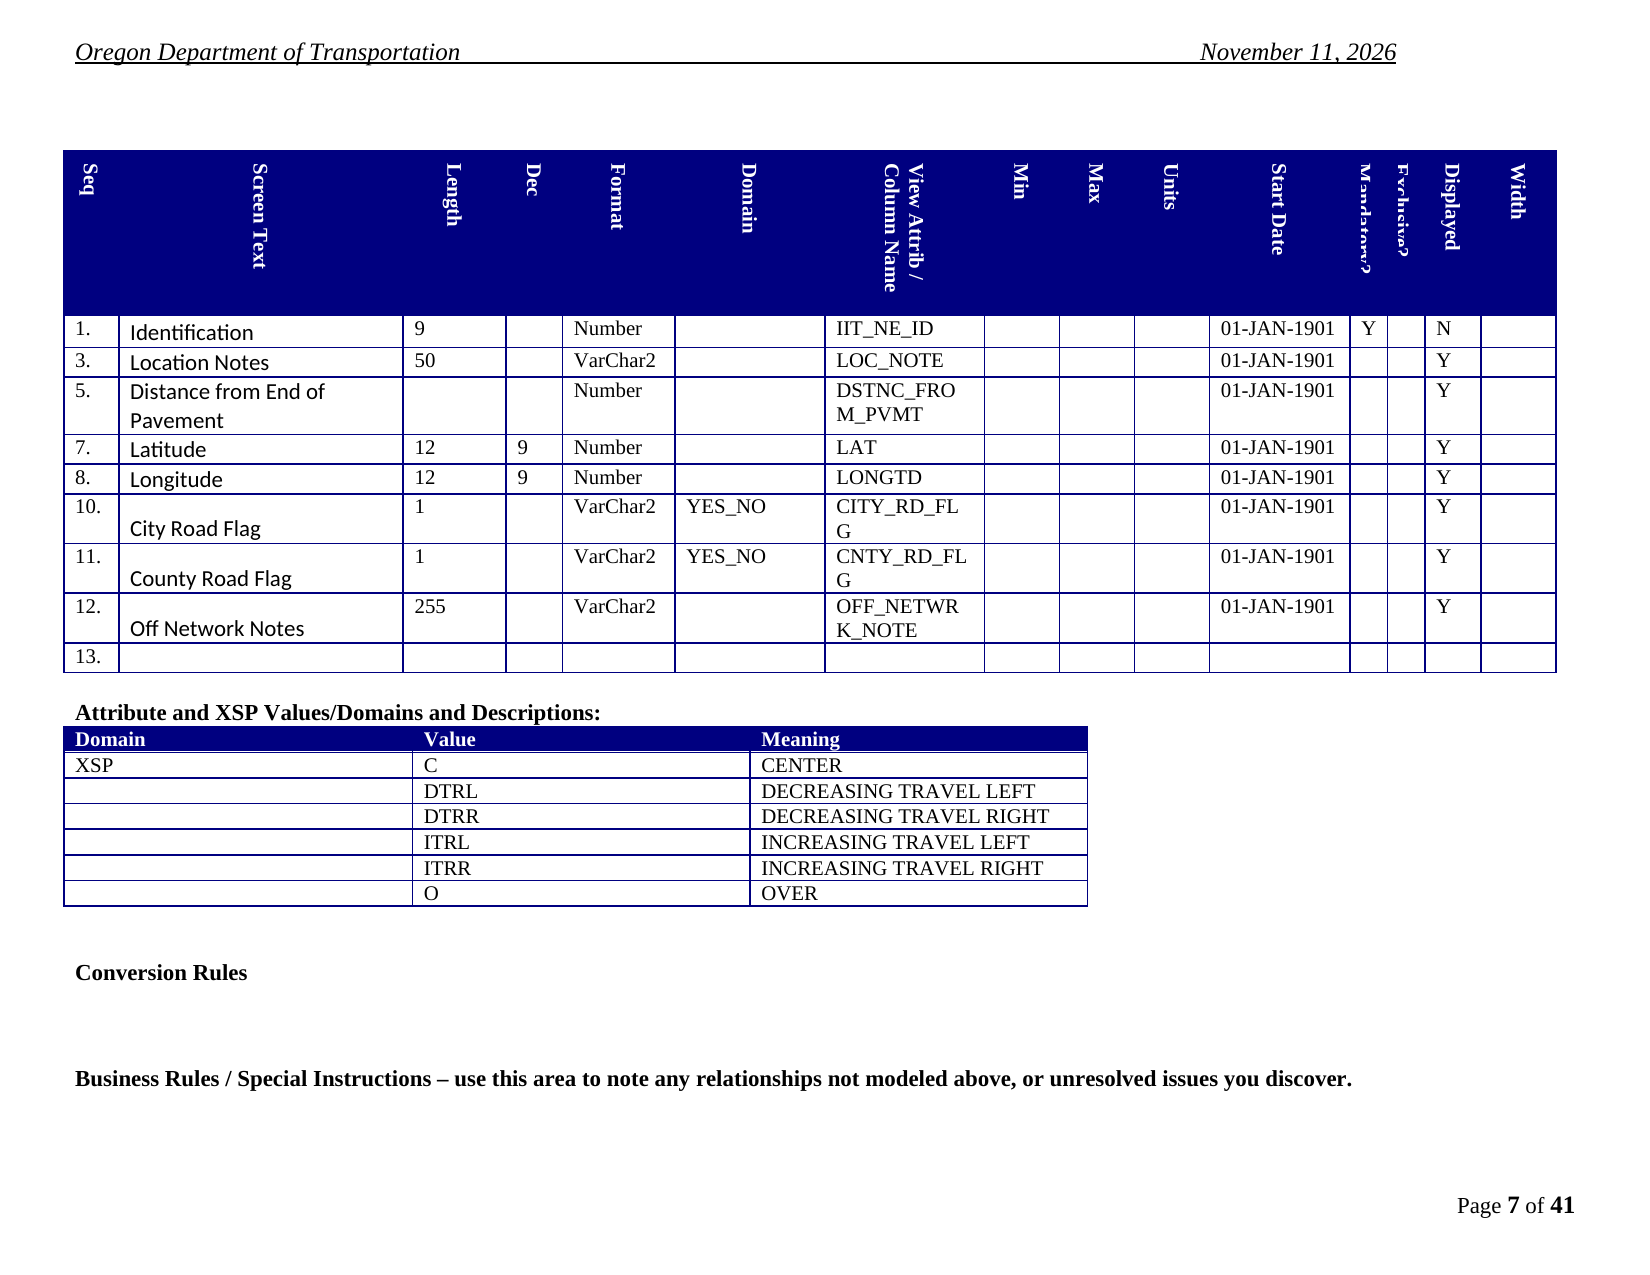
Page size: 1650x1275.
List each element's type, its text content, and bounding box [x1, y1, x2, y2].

table_cell Y [1351, 316, 1387, 347]
table_cell [1135, 316, 1209, 347]
table_cell [1351, 544, 1387, 592]
table_header [65, 727, 412, 751]
table_cell [65, 465, 118, 493]
table_cell [985, 544, 1059, 592]
table_cell [1135, 544, 1209, 592]
table_cell 1 [404, 544, 505, 592]
table_cell [1060, 465, 1134, 493]
table_cell [1351, 348, 1387, 376]
table_cell Number [563, 378, 674, 434]
table_cell 01-JAN-1901 [1210, 544, 1349, 592]
table_cell [1135, 465, 1209, 493]
table_cell [65, 594, 118, 642]
table_cell [1351, 644, 1387, 672]
table_cell DSTNC_FROM_PVMT [826, 378, 984, 434]
table_cell [65, 316, 118, 347]
table_cell [1135, 594, 1209, 642]
table_cell _NOTE [826, 594, 984, 642]
table_header Format [563, 152, 674, 314]
text Conversion Rules [75, 959, 1575, 986]
table_cell 01-JAN-1901 [1210, 378, 1349, 434]
table_cell [676, 465, 824, 493]
table_cell [985, 316, 1059, 347]
table_cell [1482, 544, 1555, 592]
table_cell [676, 644, 824, 672]
table_cell VarChar2 [563, 495, 674, 543]
table_cell [985, 465, 1059, 493]
table_cell [1351, 378, 1387, 434]
table_cell [985, 644, 1059, 672]
table_cell [413, 804, 749, 828]
table_header Mandatory? [1351, 152, 1387, 314]
table_cell [985, 594, 1059, 642]
table_cell [507, 378, 562, 434]
table_header Start Date [1210, 152, 1349, 314]
table_cell [507, 348, 562, 376]
table_cell [65, 830, 412, 854]
table_cell VarChar2 [563, 544, 674, 592]
table_cell YES_NO [676, 495, 824, 543]
table_cell [1388, 465, 1424, 493]
table_cell [985, 348, 1059, 376]
table_cell [676, 435, 824, 463]
table_cell [65, 348, 118, 376]
table_cell [507, 594, 562, 642]
table_cell Identification [120, 316, 402, 347]
table_cell 01-JAN-1901 [1210, 495, 1349, 543]
table_cell [1388, 316, 1424, 347]
table_header Displayed [1426, 152, 1480, 314]
table_header [413, 727, 749, 751]
table_cell [1426, 348, 1480, 376]
table_cell [1426, 378, 1480, 434]
table_cell [1135, 495, 1209, 543]
table_cell [1482, 594, 1555, 642]
table_cell [507, 316, 562, 347]
table_cell [676, 348, 824, 376]
table_cell [1482, 495, 1555, 543]
table_cell [1135, 378, 1209, 434]
table_cell [1135, 435, 1209, 463]
table_cell [404, 316, 505, 347]
table_cell Number [563, 465, 674, 493]
table_cell 9 [507, 465, 562, 493]
table_cell [65, 881, 412, 905]
table_cell [65, 495, 118, 543]
table_cell [563, 644, 674, 672]
table_cell Longitude [120, 465, 402, 493]
table_cell CITY_FLG [826, 495, 984, 543]
table_cell [65, 804, 412, 828]
text Business Rules / Special Instructions – use this area to note any relationships not modeled above, or unresolved issues you discover. [75, 1065, 1575, 1091]
table_header View Attrib / Column Name [826, 152, 984, 314]
table_cell [563, 316, 674, 347]
table_cell Notes [120, 594, 402, 642]
table_cell Distance from End of Pavement [120, 378, 402, 434]
table_cell Latitude [120, 435, 402, 463]
table_cell [507, 495, 562, 543]
table_cell VarChar2 [563, 594, 674, 642]
table_cell 1 [404, 495, 505, 543]
table_cell [1482, 435, 1555, 463]
table_cell County Flag [120, 544, 402, 592]
table_cell YES_NO [676, 544, 824, 592]
table_cell [65, 856, 412, 879]
table_cell [1135, 644, 1209, 672]
table_header Exclusive? [1388, 152, 1424, 314]
table_cell [1210, 644, 1349, 672]
table_cell 50 [404, 348, 505, 376]
table_cell [507, 544, 562, 592]
table_header Width [1482, 152, 1555, 314]
table_cell [1060, 495, 1134, 543]
table_cell CNTY_FLG [826, 544, 984, 592]
table_cell [1426, 316, 1480, 347]
table_cell [120, 644, 402, 672]
table_cell [826, 316, 984, 347]
table_cell [751, 830, 1087, 854]
table_cell [1426, 544, 1480, 592]
table_cell [676, 316, 824, 347]
table_cell [1482, 465, 1555, 493]
table_cell [1482, 378, 1555, 434]
table_cell 255 [404, 594, 505, 642]
table_header Units [1135, 152, 1209, 314]
table_cell [1060, 316, 1134, 347]
table_header Length [404, 152, 505, 314]
table_header Max [1060, 152, 1134, 314]
table_cell [1060, 435, 1134, 463]
table_cell [751, 881, 1087, 905]
table_cell [1426, 465, 1480, 493]
table_cell Location Notes [120, 348, 402, 376]
table_header Min [985, 152, 1059, 314]
table_cell LAT [826, 435, 984, 463]
table_cell [1388, 495, 1424, 543]
table_cell [1388, 348, 1424, 376]
table_cell [413, 779, 749, 803]
table_cell 12 [404, 465, 505, 493]
table_cell [1482, 644, 1555, 672]
table_cell [413, 856, 749, 879]
table_cell LOC_NOTE [826, 348, 984, 376]
table_cell [1351, 495, 1387, 543]
table_cell [1426, 435, 1480, 463]
table_cell [413, 881, 749, 905]
table_cell [1388, 378, 1424, 434]
table_cell 01-JAN-1901 [1210, 348, 1349, 376]
table_cell [404, 378, 505, 434]
table_header Domain [676, 152, 824, 314]
table_header [751, 727, 1087, 751]
table_cell [1388, 644, 1424, 672]
table_header Seq [65, 152, 118, 314]
table_cell [65, 435, 118, 463]
table_cell [1060, 378, 1134, 434]
table_cell [1060, 594, 1134, 642]
table_cell 01-JAN-1901 [1210, 465, 1349, 493]
table_cell [985, 378, 1059, 434]
table_cell [404, 644, 505, 672]
table_header Dec [507, 152, 562, 314]
table_cell [65, 779, 412, 803]
table_cell [676, 378, 824, 434]
table_cell [65, 544, 118, 592]
table_cell [1060, 544, 1134, 592]
table_cell [985, 435, 1059, 463]
table_cell [826, 644, 984, 672]
table_cell [676, 594, 824, 642]
table_cell [1388, 594, 1424, 642]
table_cell [1426, 495, 1480, 543]
table_cell 12 [404, 435, 505, 463]
table_cell [1060, 644, 1134, 672]
table_cell Number [563, 435, 674, 463]
table_cell [751, 804, 1087, 828]
table_cell [1426, 644, 1480, 672]
table_cell City Flag [120, 495, 402, 543]
table_cell [751, 856, 1087, 879]
table_cell 01-JAN-1901 [1210, 594, 1349, 642]
table_cell [413, 830, 749, 854]
table_cell [751, 779, 1087, 803]
table_cell [1351, 465, 1387, 493]
table_cell LONGTD [826, 465, 984, 493]
table_cell [1351, 594, 1387, 642]
table_cell [1351, 435, 1387, 463]
table_cell [1482, 316, 1555, 347]
table_cell 01-JAN-1901 [1210, 316, 1349, 347]
table_cell 01-JAN-1901 [1210, 435, 1349, 463]
table_cell [1060, 348, 1134, 376]
table_cell [1426, 594, 1480, 642]
table_cell [985, 495, 1059, 543]
table_cell VarChar2 [563, 348, 674, 376]
table_cell [507, 644, 562, 672]
table_header Screen Text [120, 152, 402, 314]
table_cell [413, 753, 749, 777]
table_cell [65, 644, 118, 672]
table_cell [1135, 348, 1209, 376]
table_cell [1388, 435, 1424, 463]
table_cell [65, 753, 412, 777]
table_cell [751, 753, 1087, 777]
table_cell [1482, 348, 1555, 376]
table_cell [65, 378, 118, 434]
table_cell 9 [507, 435, 562, 463]
table_cell [1388, 544, 1424, 592]
